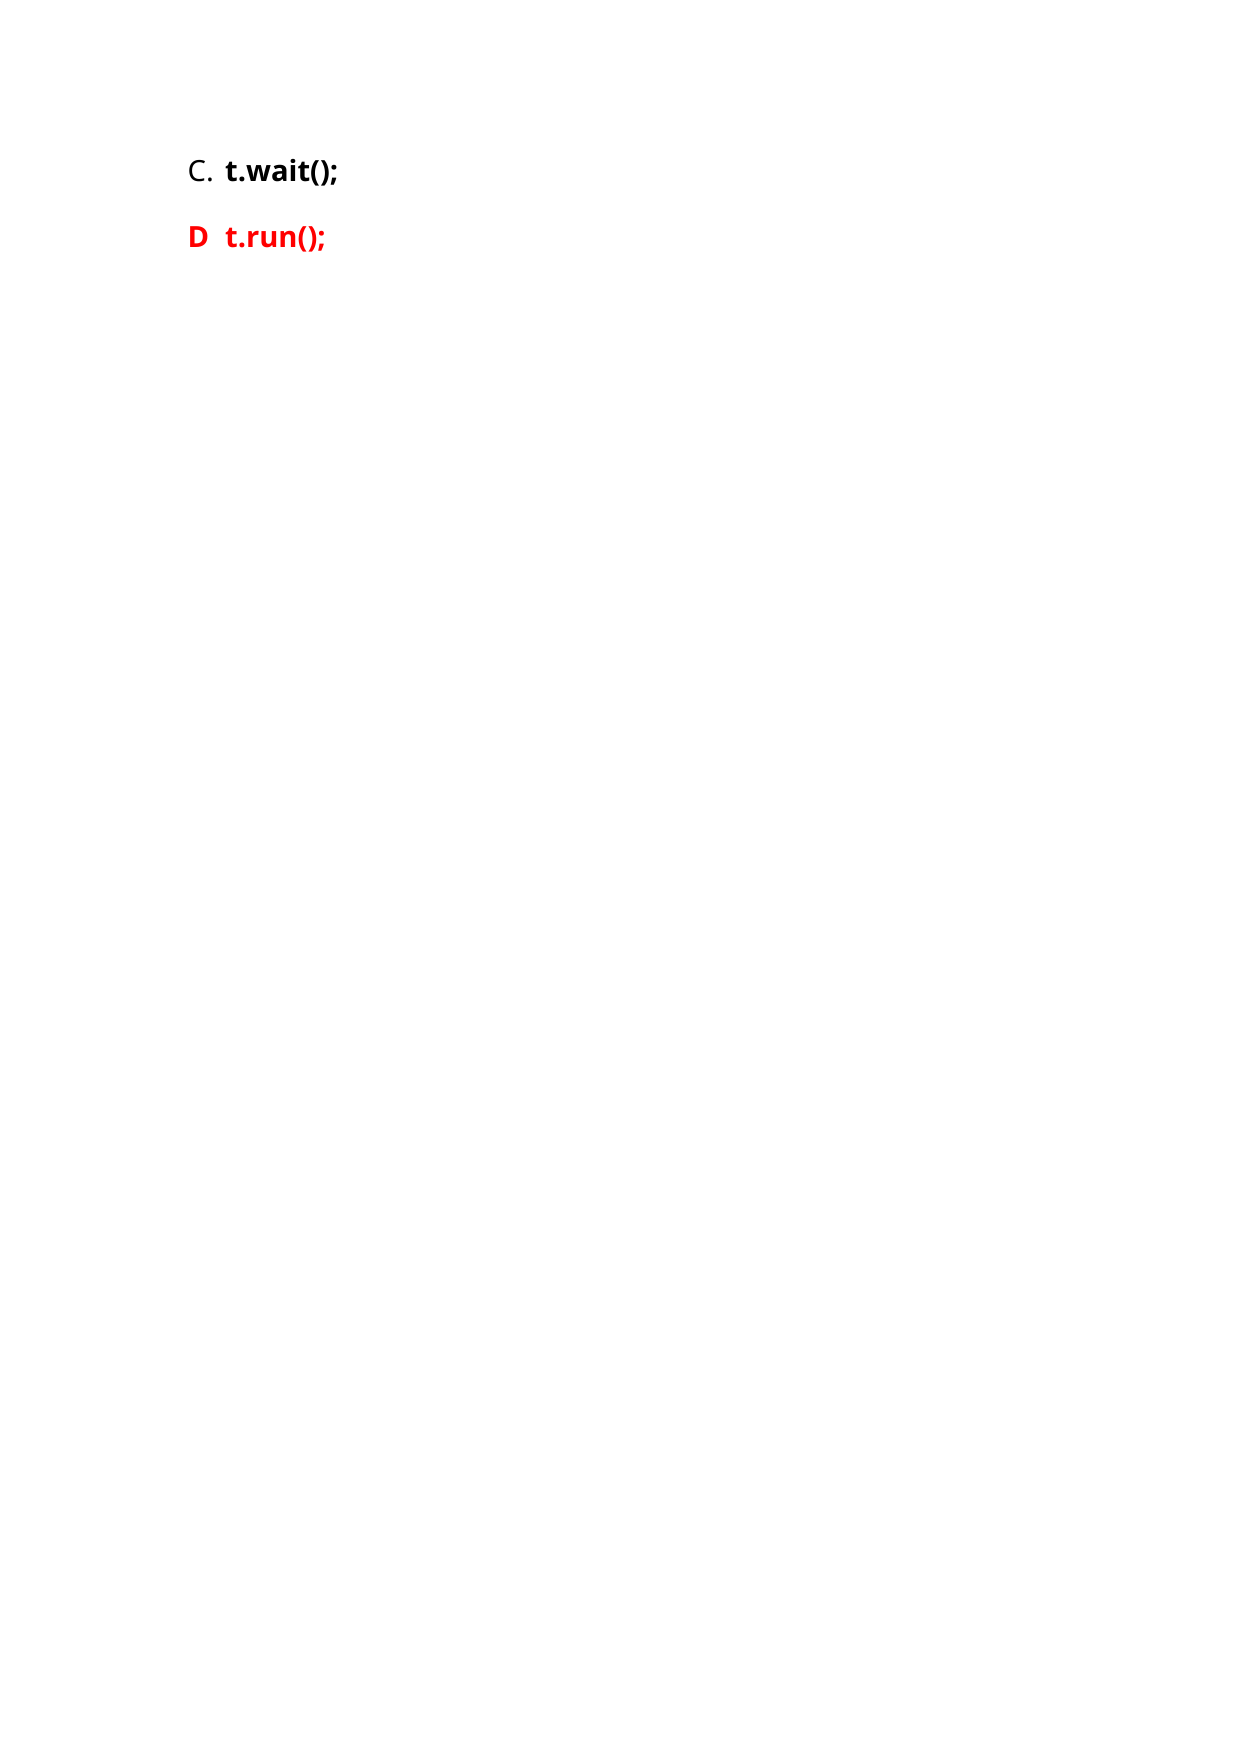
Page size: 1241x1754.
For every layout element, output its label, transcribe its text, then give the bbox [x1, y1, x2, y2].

list t.wait(); [187, 150, 1090, 190]
text D t.run(); [150, 216, 1090, 256]
